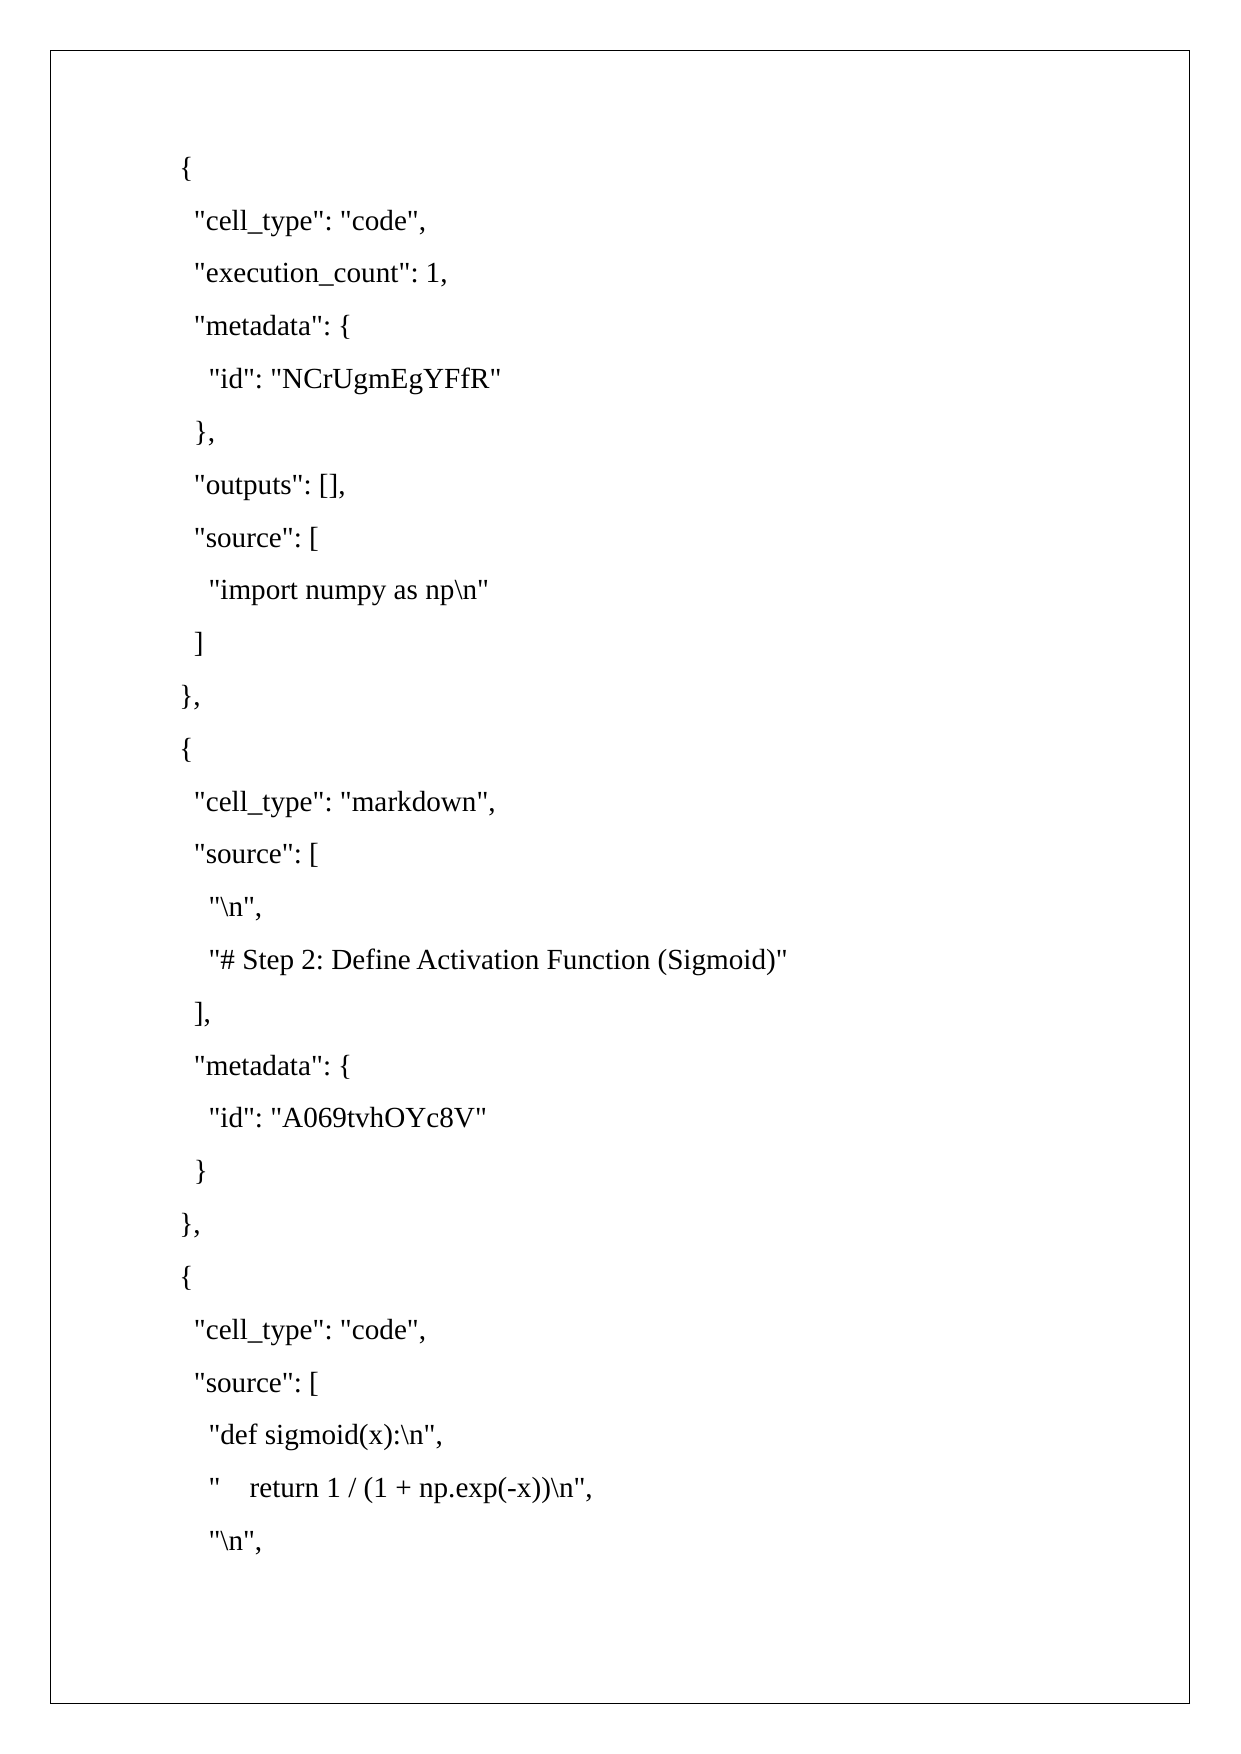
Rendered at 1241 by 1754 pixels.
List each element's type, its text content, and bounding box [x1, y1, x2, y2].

text "metadata": { [150, 1048, 1090, 1081]
text }, [150, 678, 1090, 712]
text "execution_count": 1, [150, 256, 1090, 289]
text } [150, 1153, 1090, 1187]
text "# Step 2: Define Activation Function (Sigmoid)" [150, 942, 1090, 976]
text }, [150, 1206, 1090, 1240]
text { [150, 1259, 1090, 1293]
text "metadata": { [150, 308, 1090, 342]
text ] [150, 625, 1090, 659]
text "source": [ [150, 837, 1090, 870]
text { [150, 150, 1090, 183]
text "source": [ [150, 1365, 1090, 1398]
text { [150, 731, 1090, 764]
text "\n", [150, 1523, 1090, 1557]
text "cell_type": "code", [150, 1312, 1090, 1345]
text "cell_type": "code", [150, 203, 1090, 236]
text " return 1 / (1 + np.exp(-x))\n", [150, 1470, 1090, 1504]
text "source": [ [150, 520, 1090, 553]
text "id": "NCrUgmEgYFfR" [150, 361, 1090, 395]
text "\n", [150, 889, 1090, 923]
text "import numpy as np\n" [150, 572, 1090, 606]
text "id": "A069tvhOYc8V" [150, 1101, 1090, 1134]
text }, [150, 414, 1090, 448]
text ], [150, 995, 1090, 1028]
text "cell_type": "markdown", [150, 784, 1090, 817]
text "outputs": [], [150, 467, 1090, 500]
text "def sigmoid(x):\n", [150, 1417, 1090, 1451]
